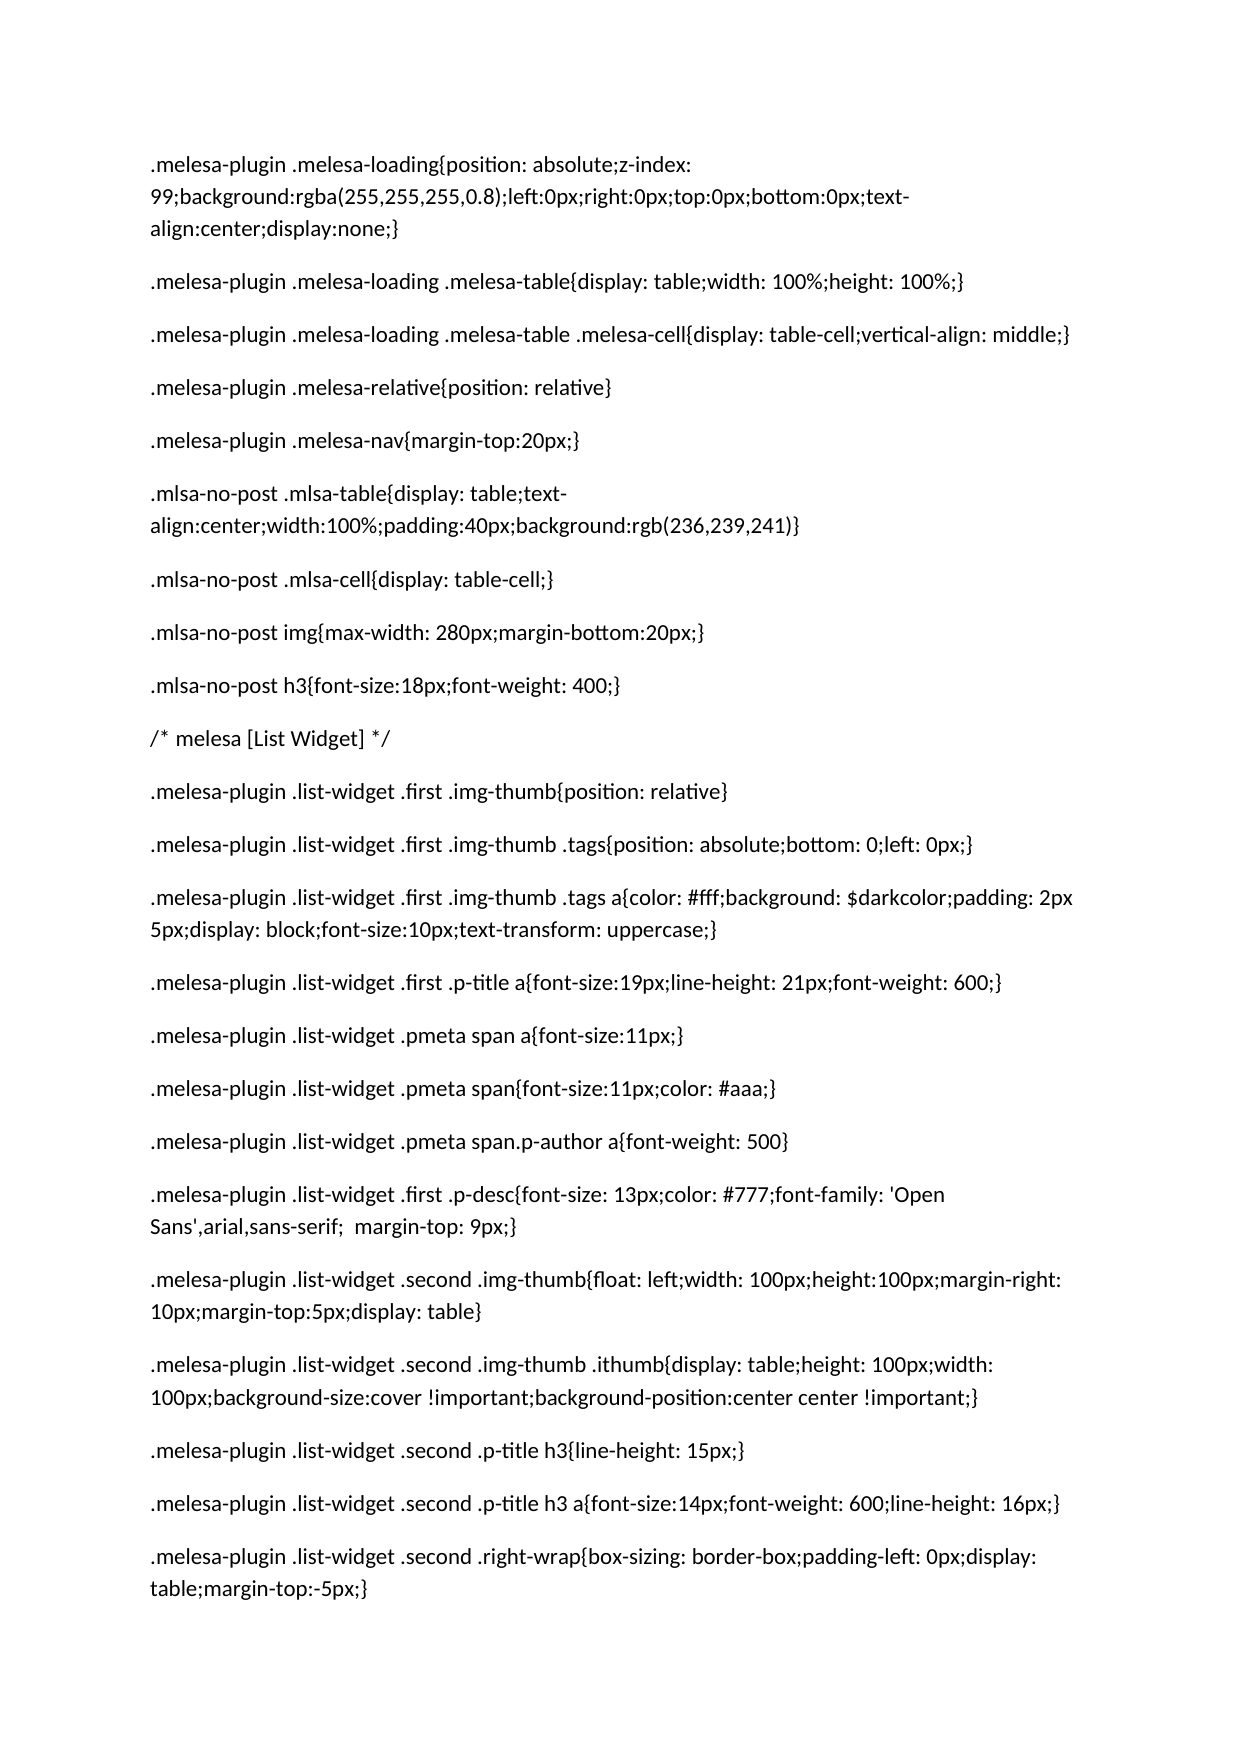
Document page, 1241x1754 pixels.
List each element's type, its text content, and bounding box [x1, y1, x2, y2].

text .melesa-plugin .list-widget .second .right-wrap{box-sizing: border-box;padding-left: 0px;display: table;margin-top:-5px;} [150, 1542, 1090, 1602]
text .melesa-plugin .list-widget .second .p-title h3{line-height: 15px;} [150, 1436, 1090, 1464]
text .mlsa-no-post img{max-width: 280px;margin-bottom:20px;} [150, 618, 1090, 646]
text .melesa-plugin .melesa-loading .melesa-table .melesa-cell{display: table-cell;vertical-align: middle;} [150, 320, 1090, 348]
text .melesa-plugin .list-widget .first .img-thumb .tags{position: absolute;bottom: 0;left: 0px;} [150, 830, 1090, 858]
text .melesa-plugin .list-widget .pmeta span a{font-size:11px;} [150, 1021, 1090, 1049]
text .melesa-plugin .list-widget .second .p-title h3 a{font-size:14px;font-weight: 600;line-height: 16px;} [150, 1489, 1090, 1517]
text .mlsa-no-post .mlsa-table{display: table;text-align:center;width:100%;padding:40px;background:rgb(236,239,241)} [150, 479, 1090, 540]
text .melesa-plugin .list-widget .pmeta span.p-author a{font-weight: 500} [150, 1127, 1090, 1155]
text .melesa-plugin .melesa-loading{position: absolute;z-index: 99;background:rgba(255,255,255,0.8);left:0px;right:0px;top:0px;bottom:0px;text-align:center;display:none;} [150, 150, 1090, 242]
text .melesa-plugin .list-widget .pmeta span{font-size:11px;color: #aaa;} [150, 1074, 1090, 1102]
text .mlsa-no-post .mlsa-cell{display: table-cell;} [150, 565, 1090, 593]
text .melesa-plugin .list-widget .second .img-thumb .ithumb{display: table;height: 100px;width: 100px;background-size:cover !important;background-position:center center !important;} [150, 1351, 1090, 1411]
text .melesa-plugin .melesa-nav{margin-top:20px;} [150, 426, 1090, 454]
text .melesa-plugin .melesa-loading .melesa-table{display: table;width: 100%;height: 100%;} [150, 267, 1090, 295]
text .melesa-plugin .list-widget .first .p-desc{font-size: 13px;color: #777;font-family: 'Open Sans',arial,sans-serif; margin-top: 9px;} [150, 1180, 1090, 1240]
text /* melesa [List Widget] */ [150, 724, 1090, 752]
text .melesa-plugin .list-widget .first .img-thumb .tags a{color: #fff;background: $darkcolor;padding: 2px 5px;display: block;font-size:10px;text-transform: uppercase;} [150, 883, 1090, 943]
text .melesa-plugin .list-widget .second .img-thumb{float: left;width: 100px;height:100px;margin-right: 10px;margin-top:5px;display: table} [150, 1265, 1090, 1326]
text .mlsa-no-post h3{font-size:18px;font-weight: 400;} [150, 671, 1090, 699]
text .melesa-plugin .list-widget .first .img-thumb{position: relative} [150, 777, 1090, 805]
text .melesa-plugin .melesa-relative{position: relative} [150, 373, 1090, 401]
text .melesa-plugin .list-widget .first .p-title a{font-size:19px;line-height: 21px;font-weight: 600;} [150, 968, 1090, 996]
